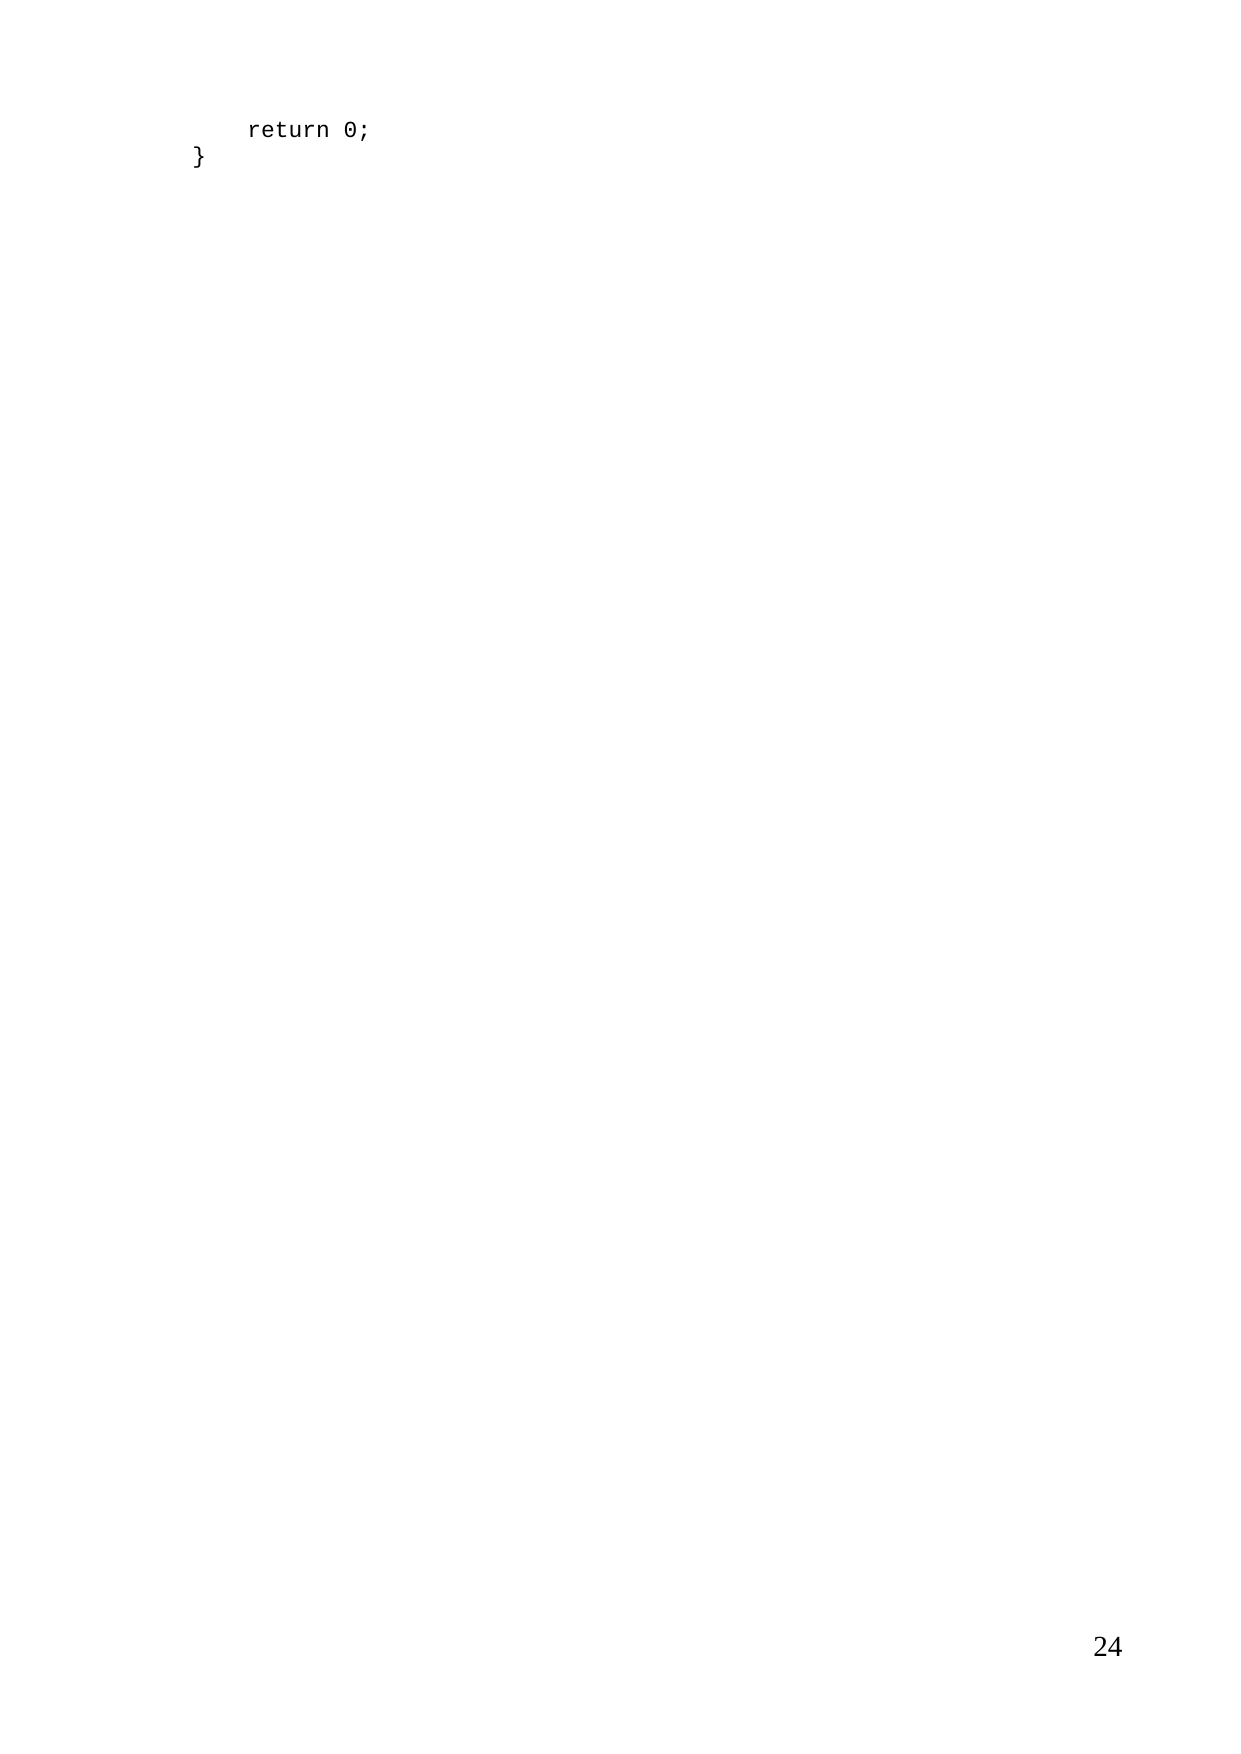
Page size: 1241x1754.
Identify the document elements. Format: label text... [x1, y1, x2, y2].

text return 0; [118, 118, 1122, 144]
text } [118, 144, 1122, 170]
